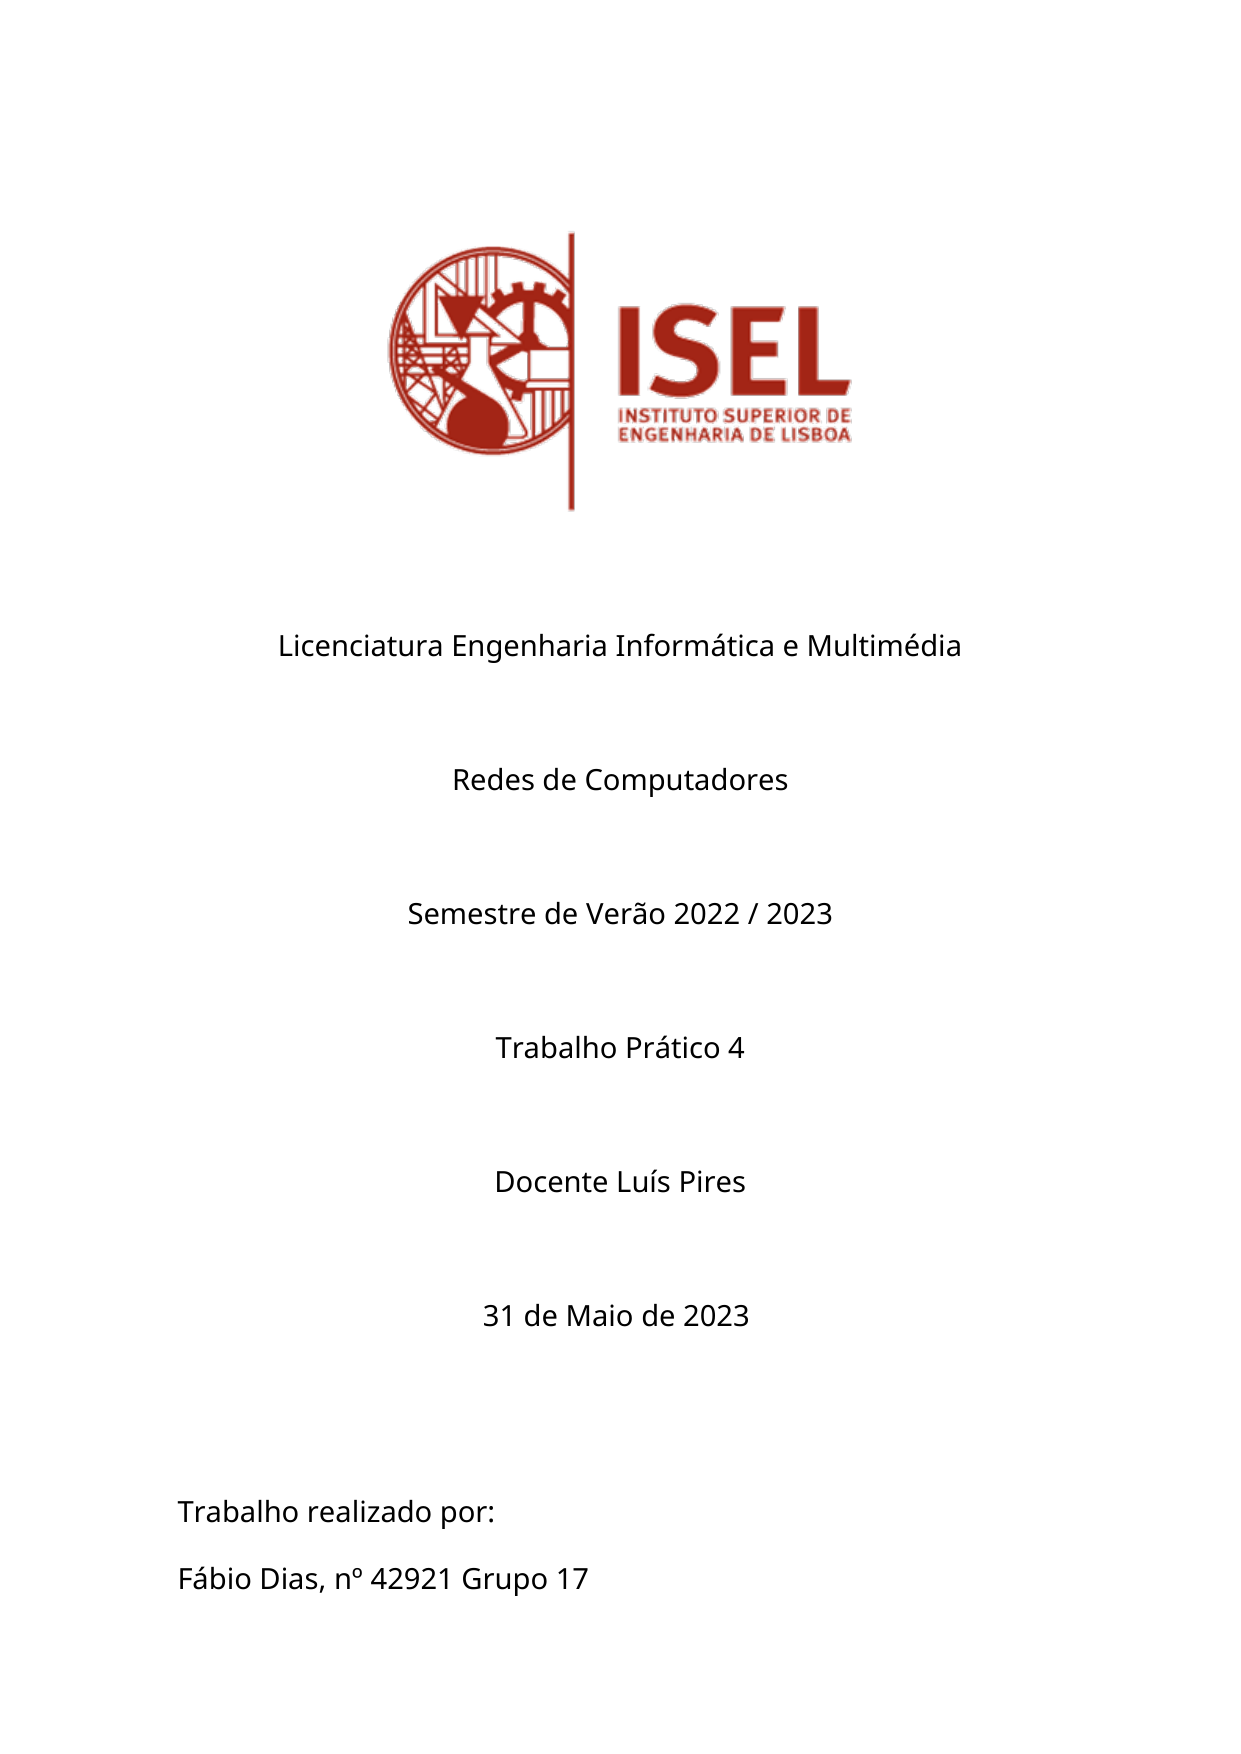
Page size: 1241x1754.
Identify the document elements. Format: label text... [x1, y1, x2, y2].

text 31 de Maio de 2023 [177, 1295, 1063, 1335]
text Redes de Computadores [177, 759, 1063, 799]
text Fábio Dias, nº 42921 Grupo 17 [177, 1558, 1063, 1598]
text Semestre de Verão 2022 / 2023 [177, 893, 1063, 933]
text Licenciatura Engenharia Informática e Multimédia [177, 625, 1063, 665]
text Docente Luís Pires [177, 1161, 1063, 1201]
picture [302, 147, 938, 596]
text Trabalho realizado por: [177, 1492, 1063, 1531]
text Trabalho Prático 4 [177, 1027, 1063, 1067]
